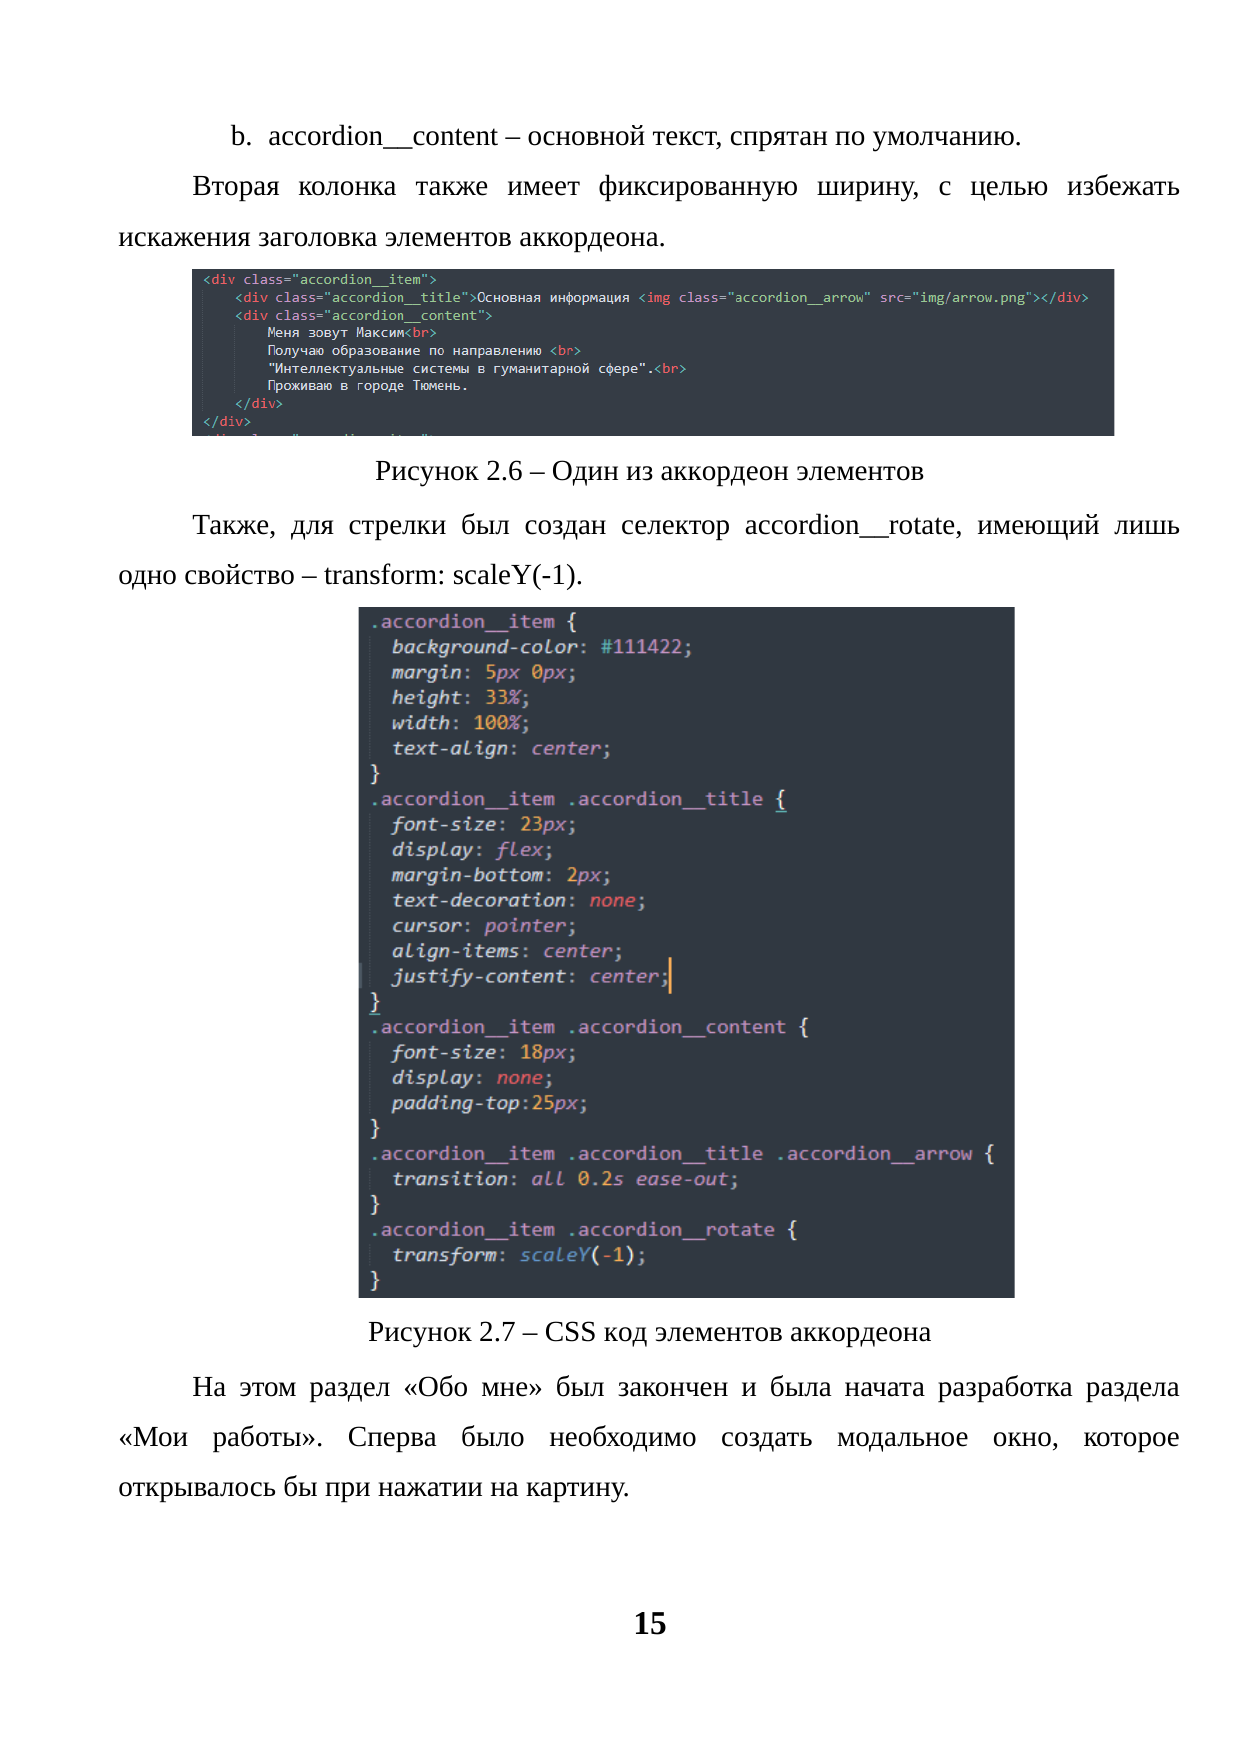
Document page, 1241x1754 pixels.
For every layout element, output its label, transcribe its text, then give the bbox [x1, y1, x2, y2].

picture [358, 607, 1015, 1298]
text Рисунок 2.6 – Один из аккордеон элементов [118, 453, 1181, 486]
text Вторая колонка также имеет фиксированную ширину, с целью избежать искажения заголовка элементов аккордеона. [118, 168, 1181, 252]
list accordion__content – основной текст, спрятан по умолчанию. [231, 118, 1181, 152]
picture [192, 269, 1115, 436]
text На этом раздел «Обо мне» был закончен и была начата разработка раздела «Мои работы». Сперва было необходимо создать модальное окно, которое открывалось бы при нажатии на картину. [118, 1369, 1181, 1503]
text Рисунок 2.7 – CSS код элементов аккордеона [118, 1314, 1181, 1348]
text Также, для стрелки был создан селектор accordion__rotate, имеющий лишь одно свойство – transform: scaleY(-1). [118, 507, 1181, 591]
